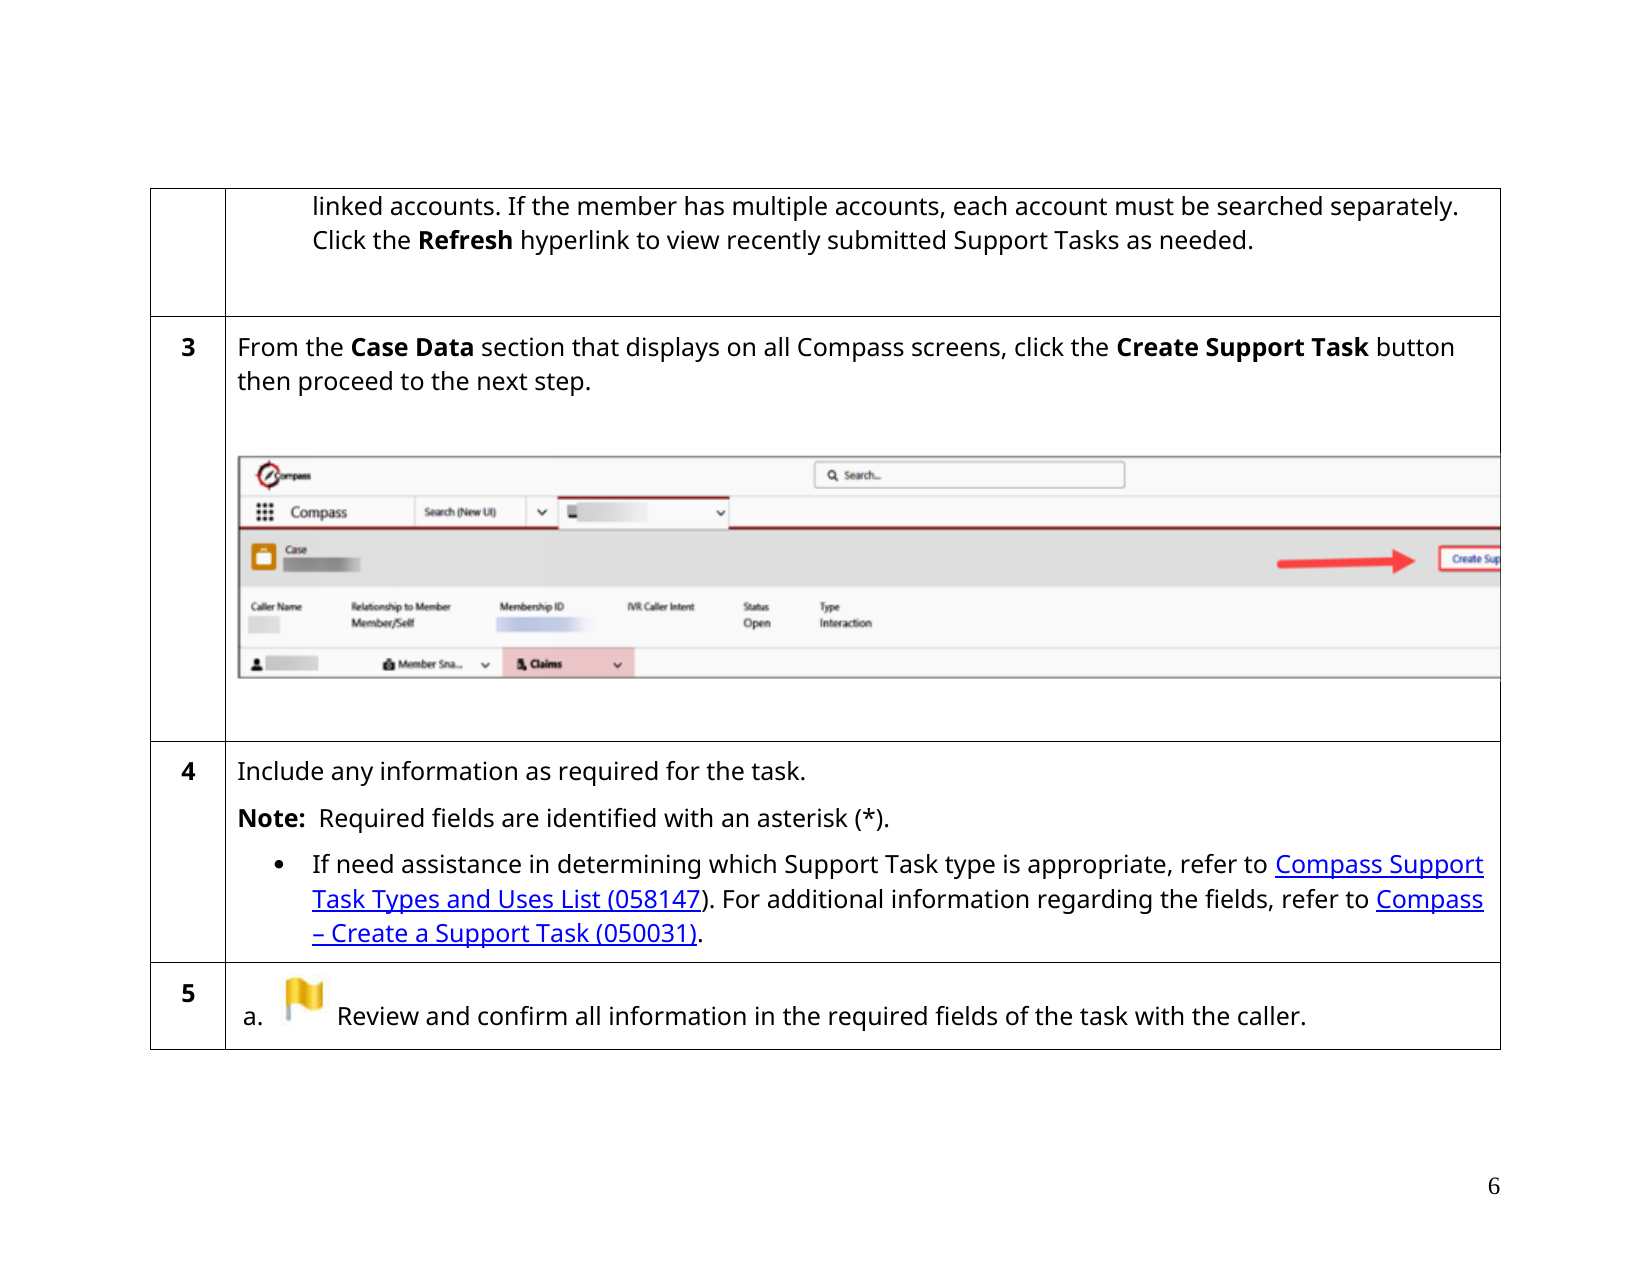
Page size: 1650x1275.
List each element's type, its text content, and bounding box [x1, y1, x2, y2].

table_cell 4 [151, 742, 225, 962]
table_cell Include any information as required for the task. Note: Required fields are identified with an asterisk (*). If need assistance in determining which Support Task type is appropriate, refer to Compass Support Task Types and Uses List (058147). For additional information regarding the fields, refer to Compass – Create a Support Task (050031). [226, 742, 1500, 962]
table_cell 2 [151, 189, 225, 316]
picture [237, 453, 1501, 682]
table_cell 3 [151, 317, 225, 741]
table_cell From the Case Data section that displays on all Compass screens, click the Create Support Task button then proceed to the next step. [226, 317, 1500, 741]
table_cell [226, 963, 1500, 1049]
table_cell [226, 189, 1500, 316]
picture [280, 975, 331, 1026]
table_cell 5 [151, 963, 225, 1049]
